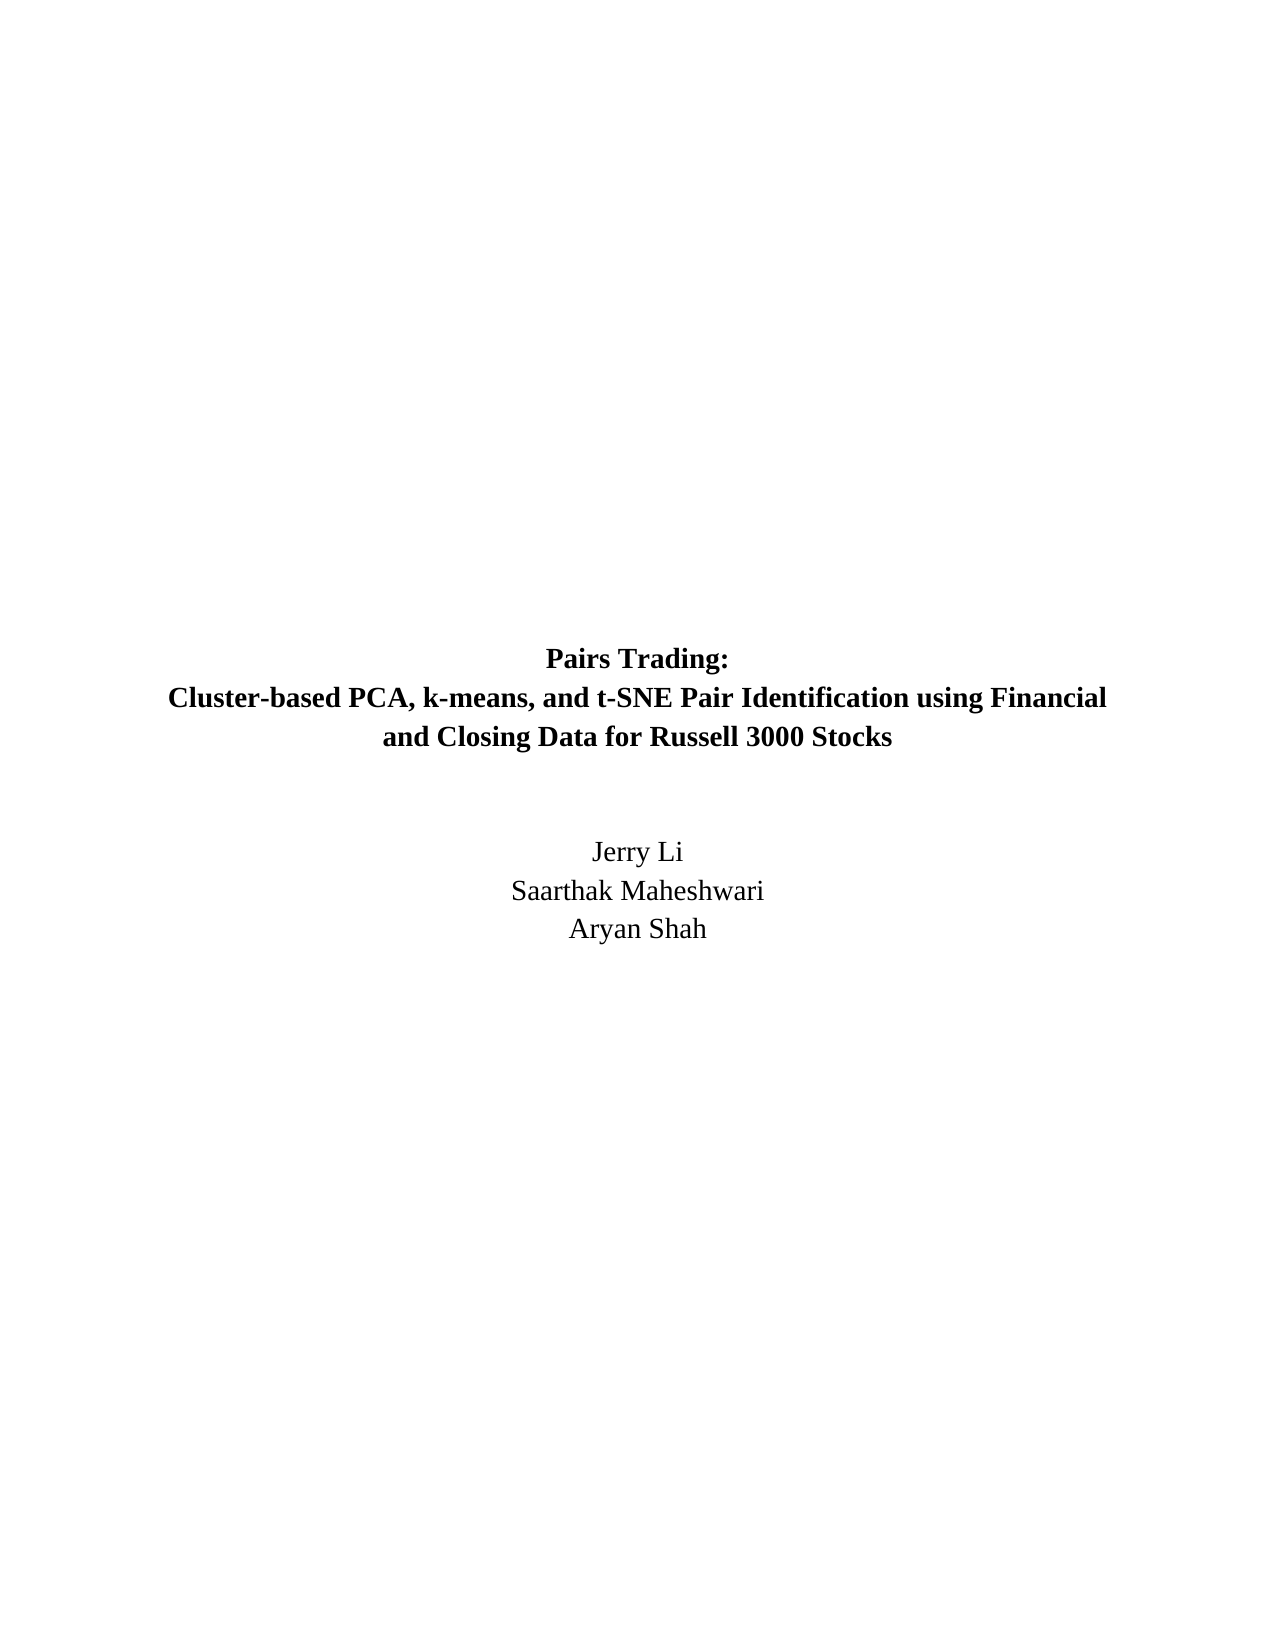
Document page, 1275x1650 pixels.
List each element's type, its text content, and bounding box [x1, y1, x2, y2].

text Pairs Trading: [150, 642, 1125, 675]
text Aryan Shah [150, 911, 1125, 945]
text Jerry Li [150, 834, 1125, 868]
text Saarthak Maheshwari [150, 873, 1125, 906]
text Cluster-based PCA, k-means, and t-SNE Pair Identification using Financial and Closing Data for Russell 3000 Stocks [150, 680, 1125, 752]
